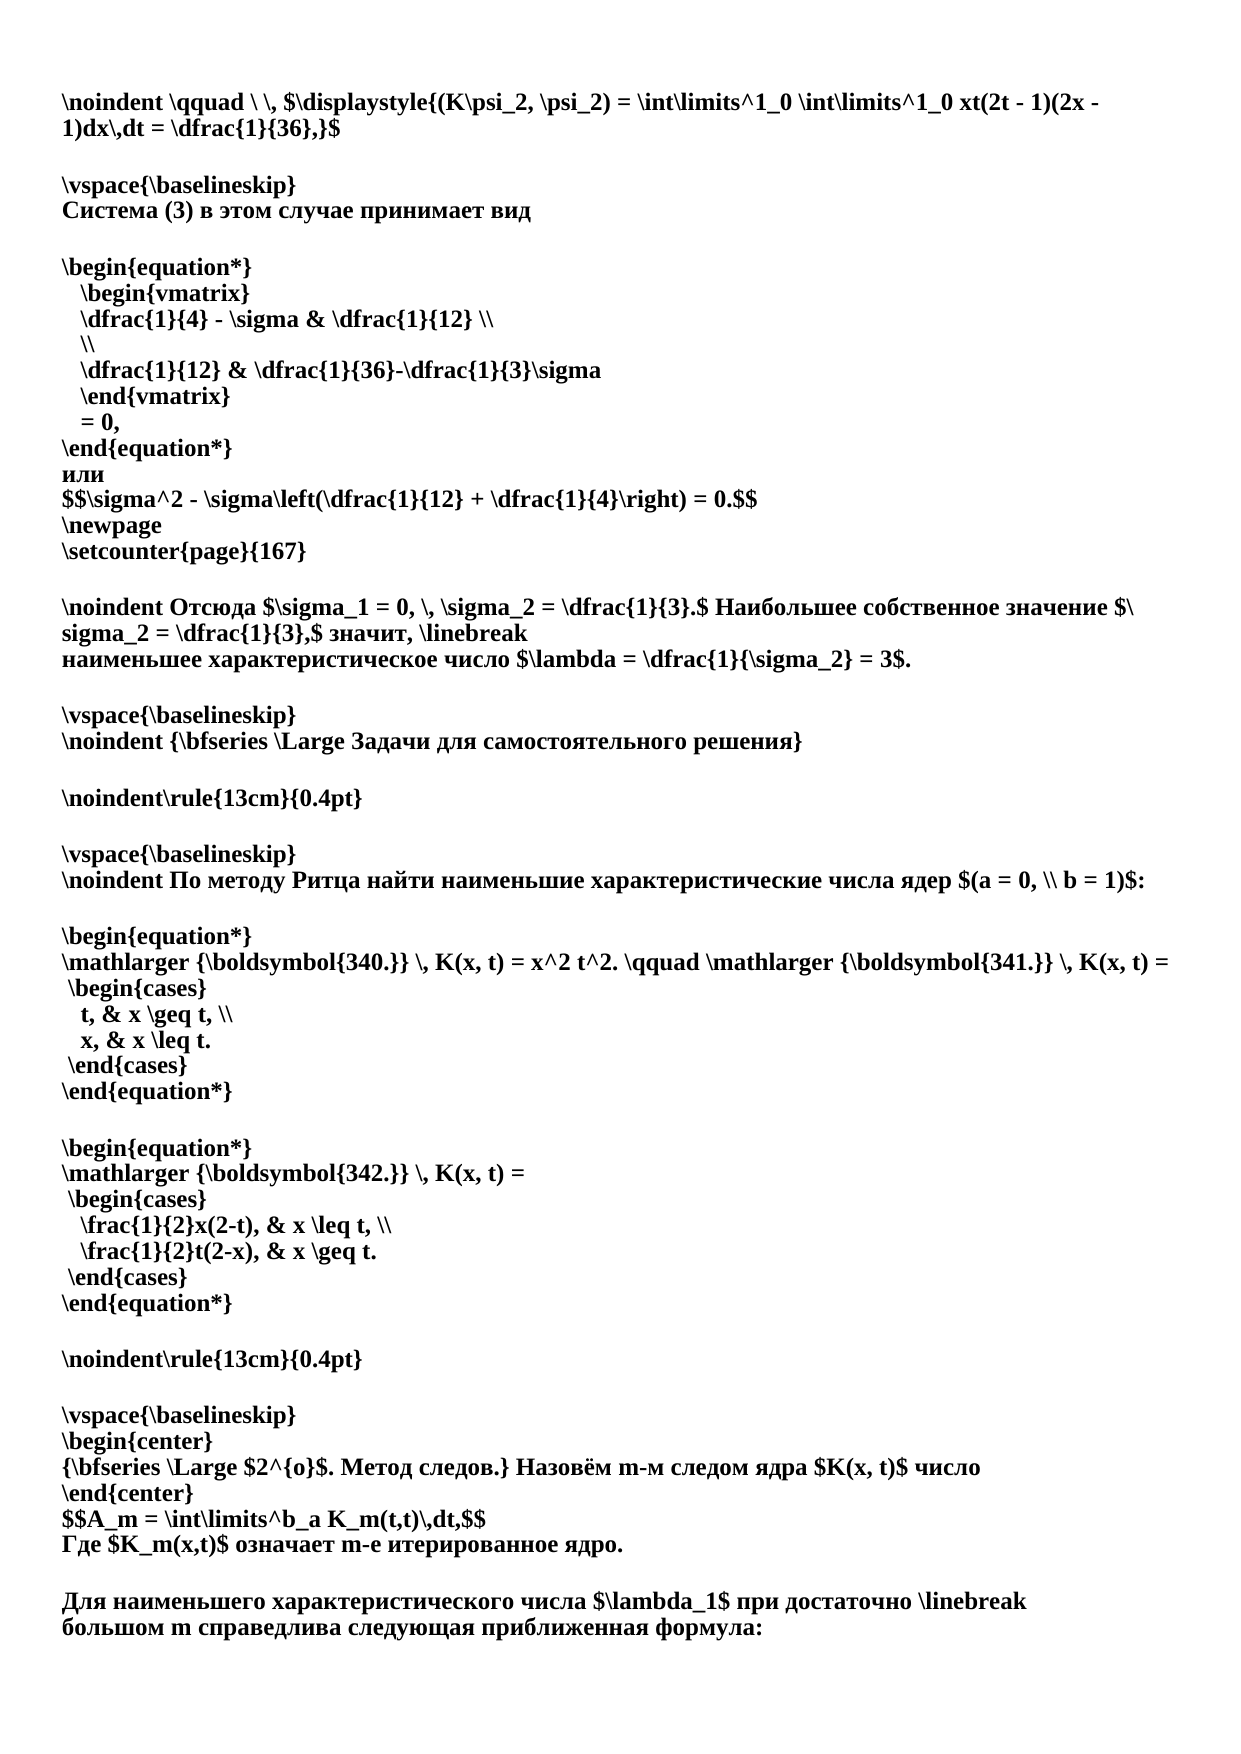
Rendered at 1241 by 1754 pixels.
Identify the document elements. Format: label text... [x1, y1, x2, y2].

text \end{vmatrix} [62, 384, 1172, 410]
text $$A_m = \int\limits^b_a K_m(t,t)\,dt,$$ [62, 1506, 1172, 1532]
text \end{cases} [62, 1053, 1172, 1079]
text \begin{vmatrix} [62, 281, 1172, 306]
text \dfrac{1}{4} - \sigma & \dfrac{1}{12} \\ [62, 306, 1172, 332]
text Где $K_m(x,t)$ означает m-е итерированное ядро. [62, 1532, 1172, 1558]
text \end{equation*} [62, 436, 1172, 461]
text \setcounter{page}{167} [62, 539, 1172, 565]
text Для наименьшего характеристического числа $\lambda_1$ при достаточно \linebreak [62, 1589, 1172, 1614]
text \noindent {\bfseries \Large Задачи для самостоятельного решения} [62, 729, 1172, 755]
text \vspace{\baselineskip} [62, 842, 1172, 868]
text наименьшее характеристическое число $\lambda = \dfrac{1}{\sigma_2} = 3$. [62, 647, 1172, 673]
text \noindent По методу Ритца найти наименьшие характеристические числа ядер $(a = 0, \\ b = 1)$: [62, 868, 1172, 893]
text Система (3) в этом случае принимает вид [62, 198, 1172, 224]
text \vspace{\baselineskip} [62, 703, 1172, 729]
text \mathlarger {\boldsymbol{340.}} \, K(x, t) = x^2 t^2. \qquad \mathlarger {\boldsymbol{341.}} \, K(x, t) = [62, 950, 1172, 976]
text \end{equation*} [62, 1079, 1172, 1105]
text $$\sigma^2 - \sigma\left(\dfrac{1}{12} + \dfrac{1}{4}\right) = 0.$$ [62, 487, 1172, 513]
text \vspace{\baselineskip} [62, 172, 1172, 198]
text t, & x \geq t, \\ [62, 1002, 1172, 1027]
text \end{equation*} [62, 1290, 1172, 1316]
text \dfrac{1}{12} & \dfrac{1}{36}-\dfrac{1}{3}\sigma [62, 358, 1172, 384]
text \vspace{\baselineskip} [62, 1403, 1172, 1429]
text \mathlarger {\boldsymbol{342.}} \, K(x, t) = [62, 1161, 1172, 1187]
text \end{center} [62, 1481, 1172, 1506]
text = 0, [62, 410, 1172, 436]
text \begin{equation*} [62, 255, 1172, 281]
text {\bfseries \Large $2^{o}$. Метод следов.} Назовём m-м следом ядра $K(x, t)$ число [62, 1455, 1172, 1481]
text \begin{cases} [62, 976, 1172, 1002]
text \begin{equation*} [62, 1135, 1172, 1161]
text \begin{center} [62, 1429, 1172, 1455]
text \noindent\rule{13cm}{0.4pt} [62, 1347, 1172, 1373]
text большом m справедлива следующая приближенная формула: [62, 1614, 1172, 1640]
text \noindent\rule{13cm}{0.4pt} [62, 786, 1172, 811]
text \frac{1}{2}x(2-t), & x \leq t, \\ [62, 1213, 1172, 1239]
text \begin{cases} [62, 1187, 1172, 1213]
text \noindent Отсюда $\sigma_1 = 0, \, \sigma_2 = \dfrac{1}{3}.$ Наибольшее собственное значение $\sigma_2 = \dfrac{1}{3},$ значит, \linebreak [62, 595, 1172, 647]
text \begin{equation*} [62, 924, 1172, 950]
text x, & x \leq t. [62, 1027, 1172, 1053]
text \noindent \qquad \ \, $\displaystyle{(K\psi_2, \psi_2) = \int\limits^1_0 \int\limits^1_0 xt(2t - 1)(2x - 1)dx\,dt = \dfrac{1}{36},}$ [62, 90, 1172, 142]
text \\ [62, 332, 1172, 358]
text \frac{1}{2}t(2-x), & x \geq t. [62, 1239, 1172, 1264]
text или [62, 461, 1172, 487]
text \end{cases} [62, 1264, 1172, 1290]
text \newpage [62, 513, 1172, 539]
